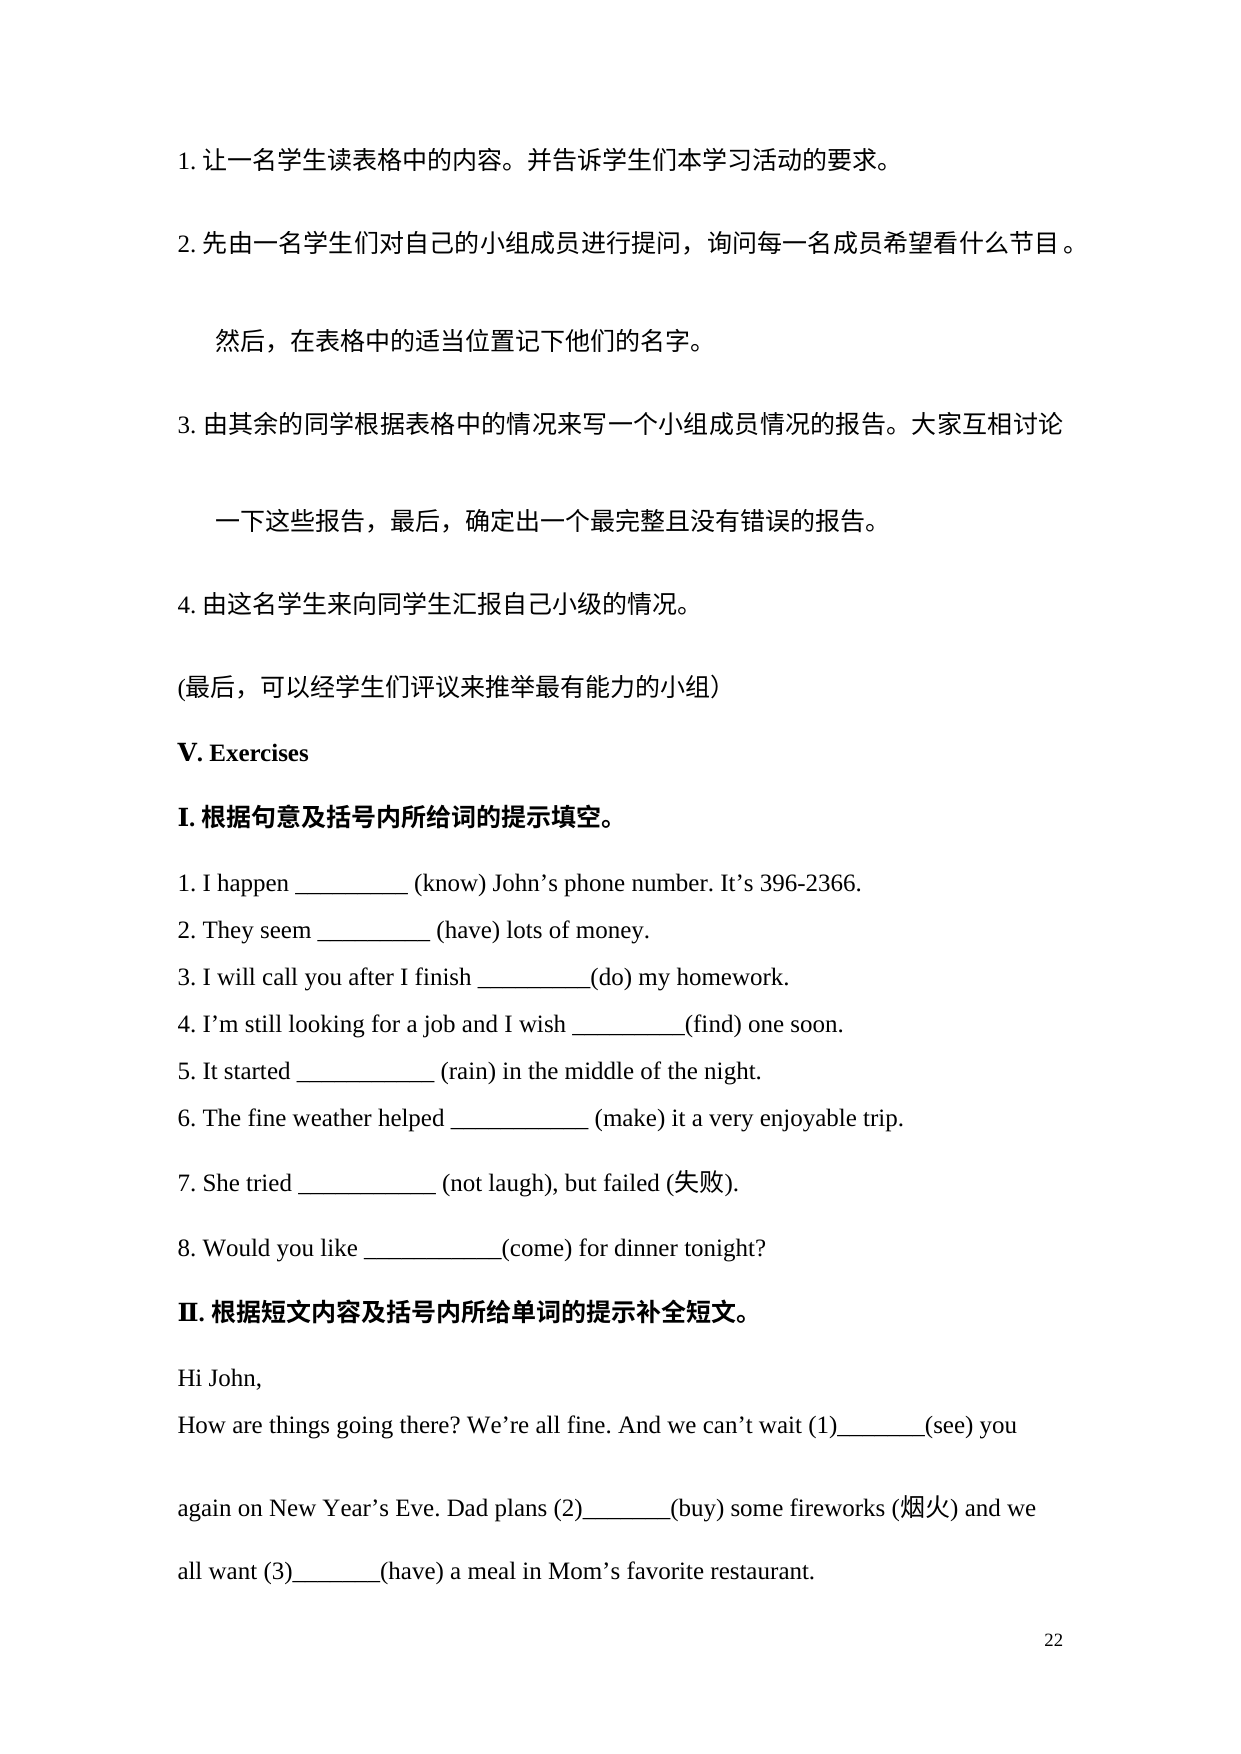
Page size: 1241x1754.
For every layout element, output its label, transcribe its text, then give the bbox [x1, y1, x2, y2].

text Hi John, [177, 1361, 1063, 1393]
text 2. They seem _________ (have) lots of money. [177, 913, 1063, 946]
text 5. It started ___________ (rain) in the middle of the night. [177, 1054, 1063, 1087]
text Ⅴ. Exercises [177, 737, 1063, 769]
text 3. I will call you after I finish _________(do) my homework. [177, 960, 1063, 993]
text 4. 由这名学生来向同学生汇报自己小级的情况。 [177, 570, 1063, 635]
text 1. I happen _________ (know) John’s phone number. It’s 396-2366. [177, 867, 1063, 899]
text 7. She tried ___________ (not laugh), but failed (失败). [177, 1148, 1063, 1213]
text Ⅰ. 根据句意及括号内所给词的提示填空。 [177, 783, 1063, 848]
text Ⅱ. 根据短文内容及括号内所给单词的提示补全短文。 [177, 1278, 1063, 1343]
text 3. 由其余的同学根据表格中的情况来写一个小组成员情况的报告。大家互相讨论一下这些报告，最后，确定出一个最完整且没有错误的报告。 [177, 390, 1063, 552]
text 4. I’m still looking for a job and I wish _________(find) one soon. [177, 1007, 1063, 1040]
text 2. 先由一名学生们对自己的小组成员进行提问，询问每一名成员希望看什么节目。然后，在表格中的适当位置记下他们的名字。 [177, 209, 1063, 372]
text 8. Would you like ___________(come) for dinner tonight? [177, 1231, 1063, 1263]
text (最后，可以经学生们评议来推举最有能力的小组） [177, 653, 1063, 718]
text 6. The fine weather helped ___________ (make) it a very enjoyable trip. [177, 1101, 1063, 1133]
text 1. 让一名学生读表格中的内容。并告诉学生们本学习活动的要求。 [177, 126, 1063, 191]
text How are things going there? We’re all fine. And we can’t wait (1)_______(see) you again on New Year’s Eve. Dad plans (2)_______(buy) some fireworks (烟火) and we all want (3)_______(have) a meal in Mom’s favorite restaurant. [177, 1408, 1063, 1587]
